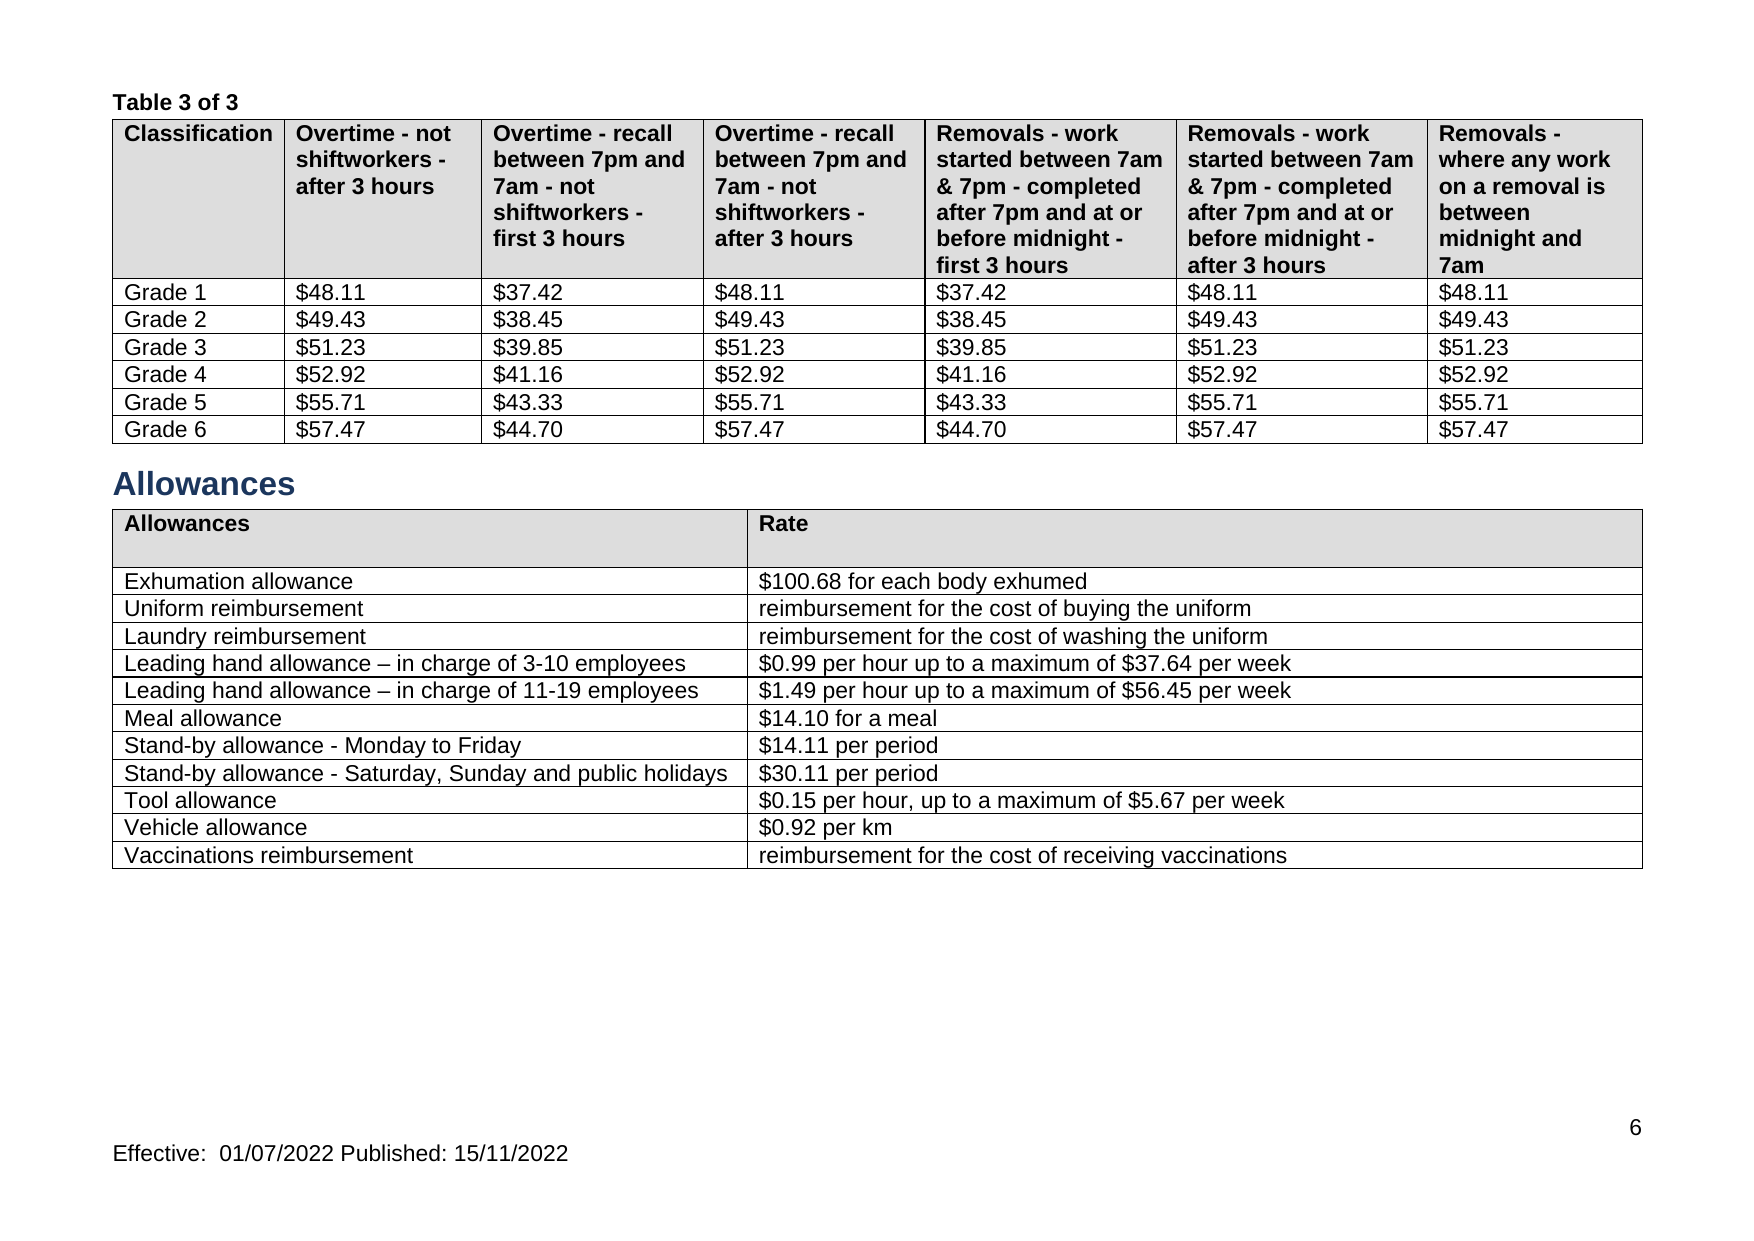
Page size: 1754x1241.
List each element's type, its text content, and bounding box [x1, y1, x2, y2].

table_cell $0.15 per hour, up to a maximum of $5.67 per week [748, 787, 1642, 813]
table_cell $55.71 [704, 389, 924, 415]
table_cell $37.42 [926, 279, 1176, 305]
table_cell $30.11 per period [748, 760, 1642, 786]
table_header Removals - work started between 7am & 7pm - completed after 7pm and at or before midnight - after 3 hours [1177, 120, 1427, 278]
table_cell $48.11 [1177, 279, 1427, 305]
table_cell $52.92 [1177, 361, 1427, 388]
table_cell $52.92 [285, 361, 481, 388]
table_cell $48.11 [1428, 279, 1642, 305]
table_cell $48.11 [704, 279, 924, 305]
table_cell $55.71 [1177, 389, 1427, 415]
table_cell $52.92 [704, 361, 924, 388]
table_header Overtime - recall between 7pm and 7am - not shiftworkers - first 3 hours [482, 120, 703, 278]
table_cell $49.43 [704, 306, 924, 333]
table_header Removals - work started between 7am & 7pm - completed after 7pm and at or before midnight - first 3 hours [926, 120, 1176, 278]
table_cell $51.23 [285, 334, 481, 360]
table_cell Tool allowance [113, 787, 747, 813]
table_cell $55.71 [1428, 389, 1642, 415]
table_cell $41.16 [926, 361, 1176, 388]
table_cell $38.45 [926, 306, 1176, 333]
table_cell Laundry reimbursement [113, 623, 747, 649]
table_cell Grade 2 [113, 306, 284, 333]
table_cell $55.71 [285, 389, 481, 415]
table_header Classification [113, 120, 284, 278]
table_cell $0.99 per hour up to a maximum of $37.64 per week [748, 650, 1642, 676]
table_cell Stand-by allowance - Saturday, Sunday and public holidays [113, 760, 747, 786]
table_cell $14.11 per period [748, 732, 1642, 758]
table_cell $39.85 [926, 334, 1176, 360]
table_cell $57.47 [285, 416, 481, 442]
table_cell reimbursement for the cost of buying the uniform [748, 595, 1642, 622]
table_cell $38.45 [482, 306, 703, 333]
table_cell $100.68 for each body exhumed [748, 568, 1642, 594]
table_cell Vehicle allowance [113, 814, 747, 841]
table_cell Uniform reimbursement [113, 595, 747, 622]
table_cell $14.10 for a meal [748, 705, 1642, 731]
table_cell Grade 1 [113, 279, 284, 305]
table_cell $0.92 per km [748, 814, 1642, 841]
table_cell $57.47 [704, 416, 924, 442]
table_cell Grade 5 [113, 389, 284, 415]
table_cell $48.11 [285, 279, 481, 305]
table_cell $57.47 [1177, 416, 1427, 442]
table_cell Grade 6 [113, 416, 284, 442]
table_header Allowances [113, 510, 747, 567]
table_header Overtime - not shiftworkers - after 3 hours [285, 120, 481, 278]
text Table 3 of 3 [112, 89, 1642, 115]
table_header Removals - where any work on a removal is between midnight and 7am [1428, 120, 1642, 278]
table_cell $49.43 [1428, 306, 1642, 333]
table_cell Exhumation allowance [113, 568, 747, 594]
table_cell $49.43 [285, 306, 481, 333]
table_cell Stand-by allowance - Monday to Friday [113, 732, 747, 758]
table_cell reimbursement for the cost of washing the uniform [748, 623, 1642, 649]
table_cell $41.16 [482, 361, 703, 388]
table_cell $49.43 [1177, 306, 1427, 333]
table_cell $39.85 [482, 334, 703, 360]
table_cell Grade 4 [113, 361, 284, 388]
subtitle Allowances [112, 464, 1642, 503]
table_cell $51.23 [1428, 334, 1642, 360]
table_cell Leading hand allowance – in charge of 3-10 employees [113, 650, 747, 676]
table_cell $1.49 per hour up to a maximum of $56.45 per week [748, 678, 1642, 704]
table_cell $43.33 [482, 389, 703, 415]
table_cell Leading hand allowance – in charge of 11-19 employees [113, 678, 747, 704]
table_cell $51.23 [704, 334, 924, 360]
table_cell $52.92 [1428, 361, 1642, 388]
table_header Overtime - recall between 7pm and 7am - not shiftworkers - after 3 hours [704, 120, 924, 278]
table_cell Vaccinations reimbursement [113, 842, 747, 868]
table_cell reimbursement for the cost of receiving vaccinations [748, 842, 1642, 868]
table_cell Grade 3 [113, 334, 284, 360]
table_cell $43.33 [926, 389, 1176, 415]
table_cell $44.70 [482, 416, 703, 442]
table_cell $44.70 [926, 416, 1176, 442]
table_cell $37.42 [482, 279, 703, 305]
table_cell $51.23 [1177, 334, 1427, 360]
table_cell Meal allowance [113, 705, 747, 731]
table_header Rate [748, 510, 1642, 567]
table_cell $57.47 [1428, 416, 1642, 442]
